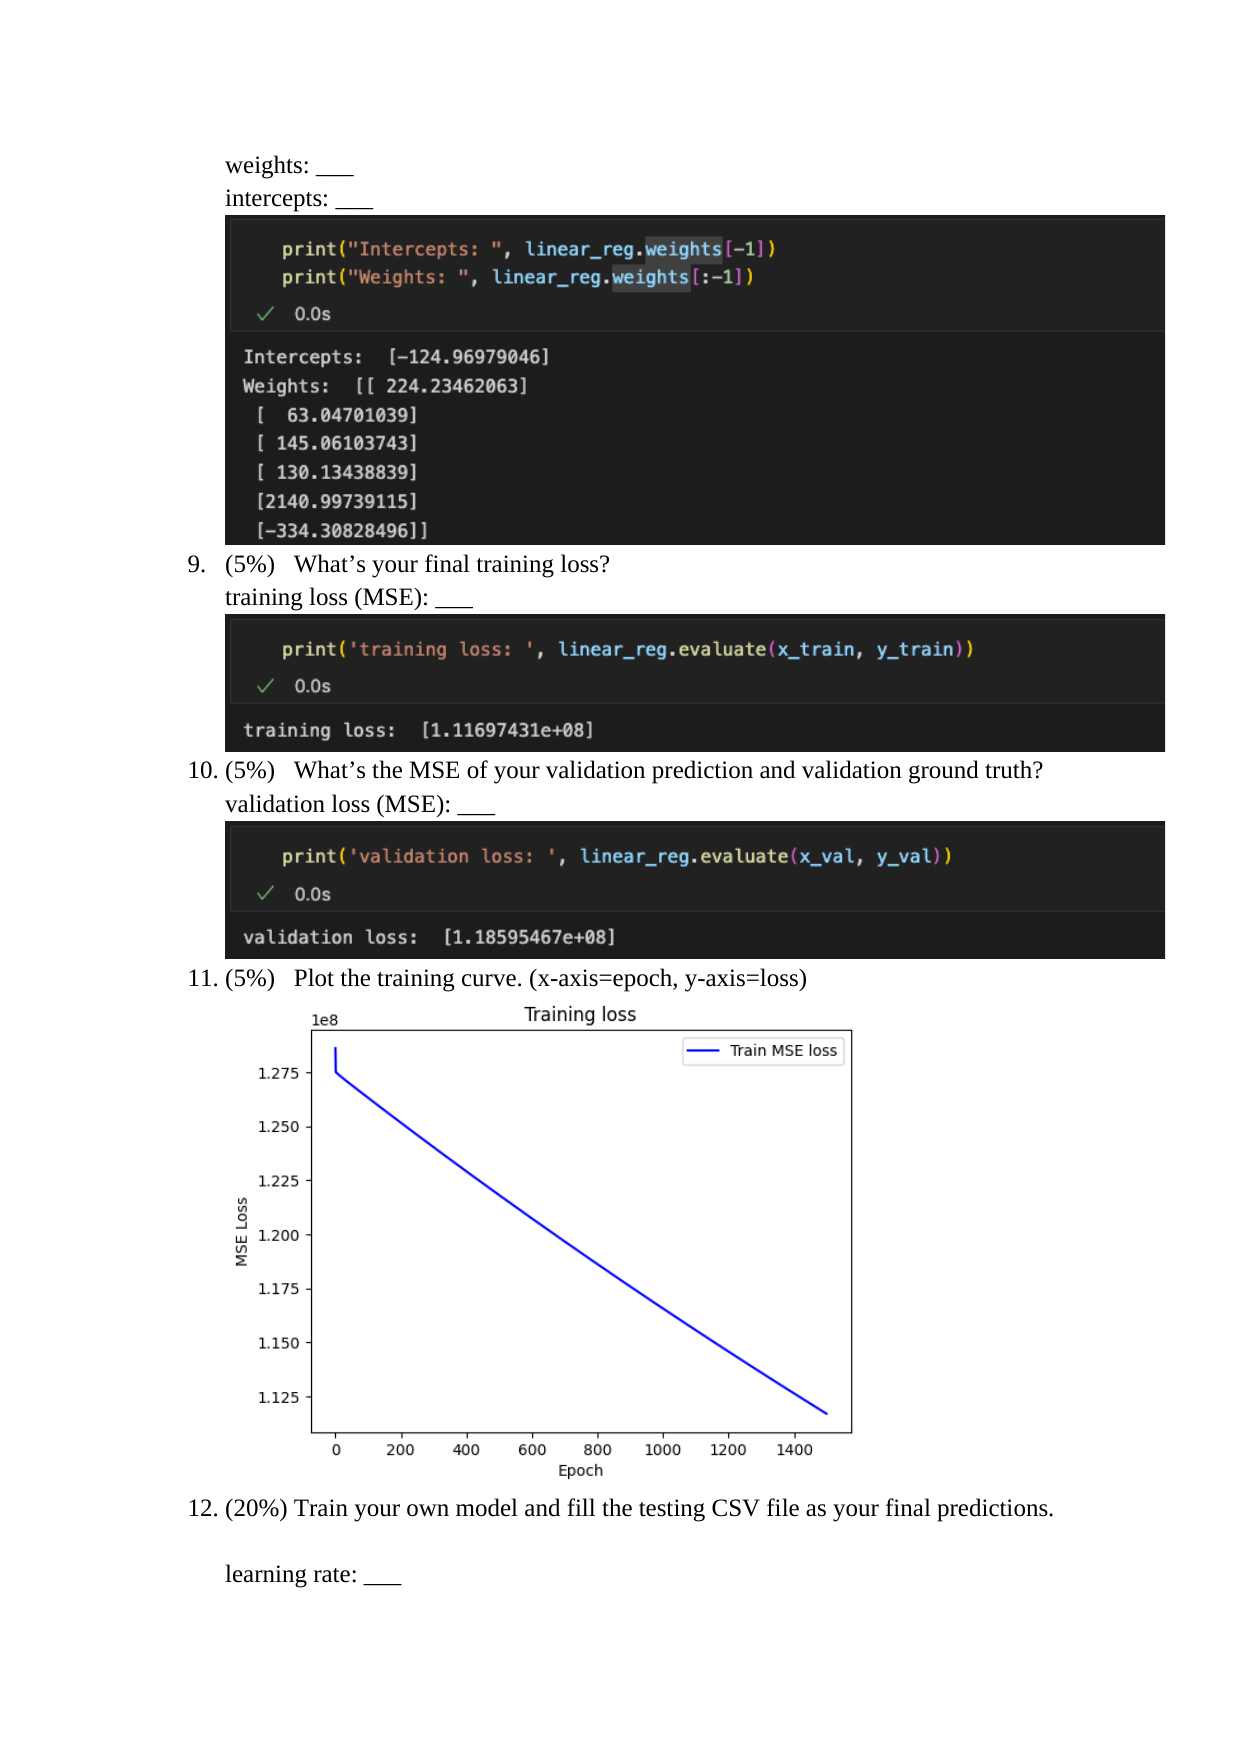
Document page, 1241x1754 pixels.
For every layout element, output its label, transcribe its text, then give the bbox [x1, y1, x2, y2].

picture [225, 995, 861, 1490]
text weights: ___ [225, 150, 1090, 179]
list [187, 1493, 1090, 1588]
picture [225, 614, 1166, 752]
picture [225, 215, 1166, 545]
picture [225, 821, 1166, 959]
text intercepts: ___ [225, 183, 1090, 215]
